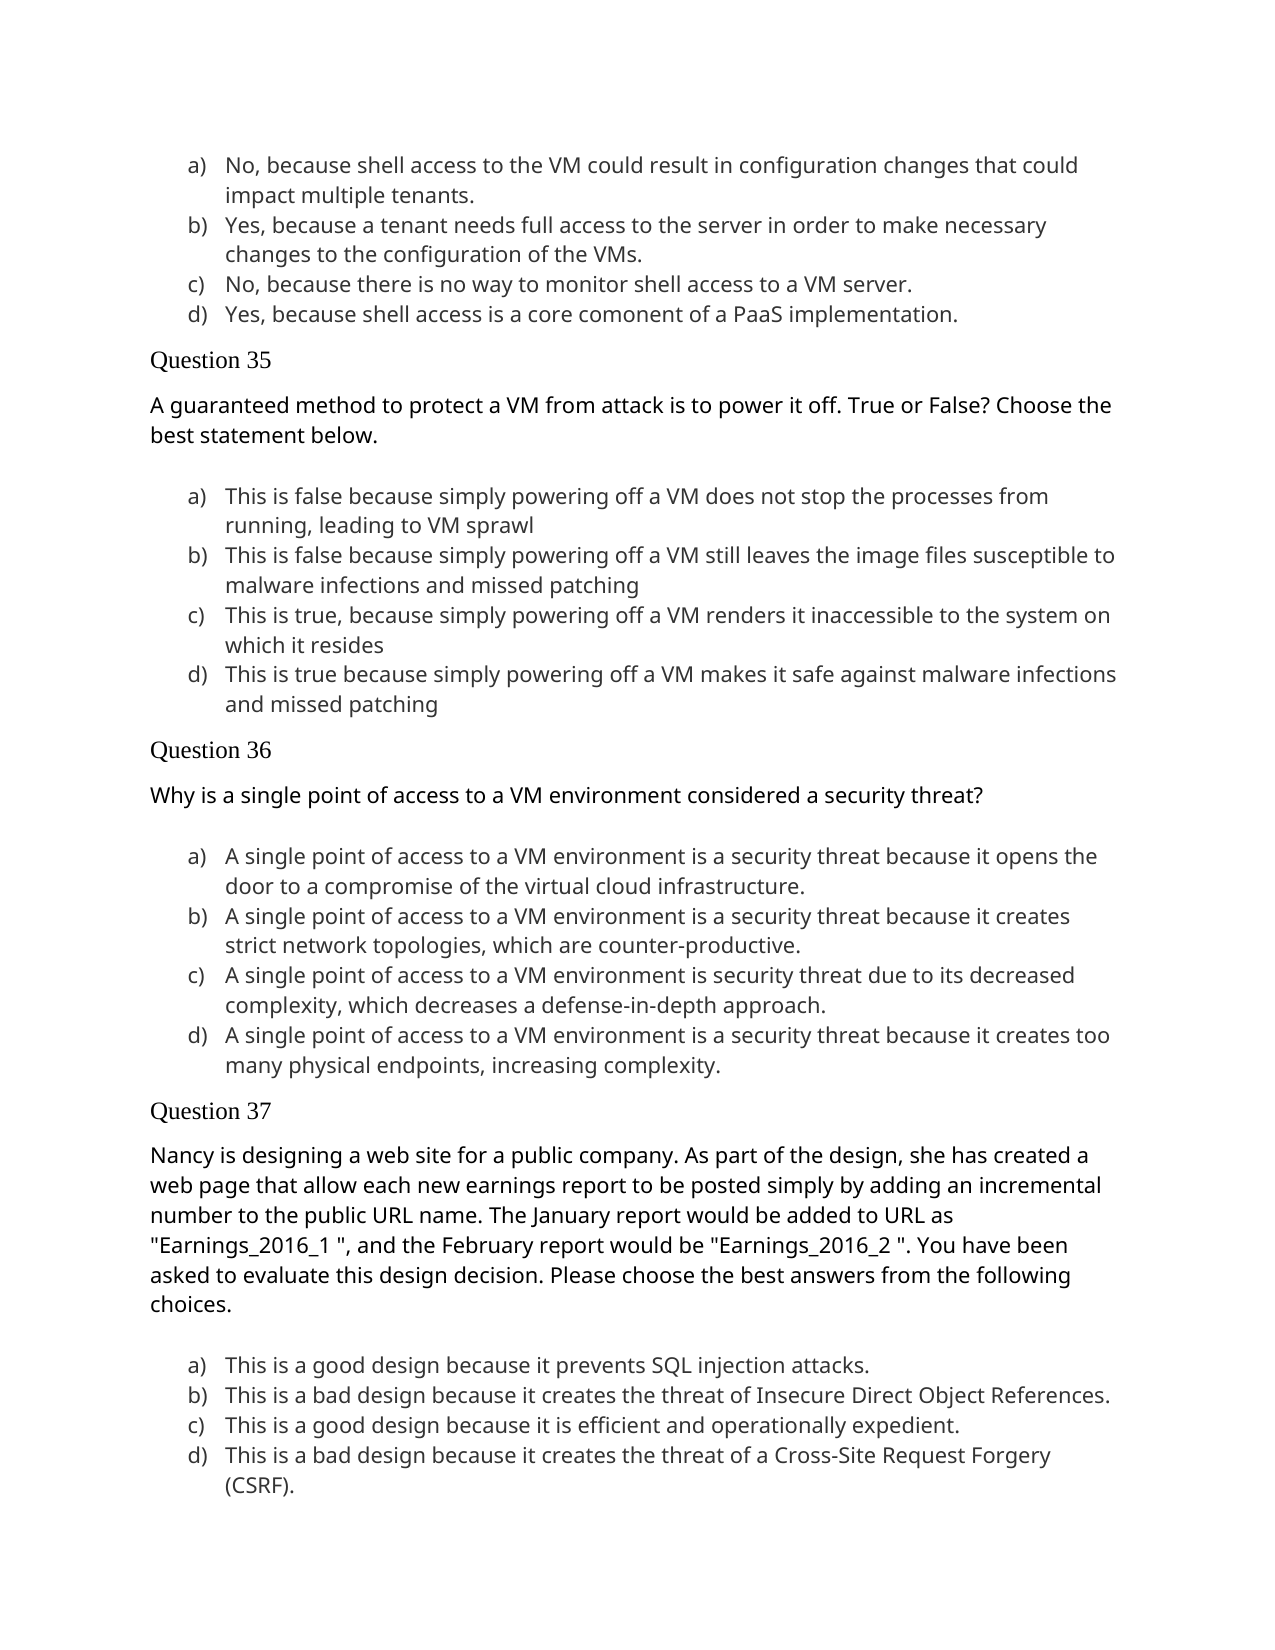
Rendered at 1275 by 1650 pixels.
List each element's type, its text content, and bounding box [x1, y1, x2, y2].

list Yes, because a tenant needs full access to the server in order to make necessary changes to the configuration of the VMs. [187, 209, 1125, 269]
text A guaranteed method to protect a VM from attack is to power it off. True or False? Choose the best statement below. [150, 390, 1125, 449]
text Question 36 [150, 736, 1125, 764]
list This is false because simply powering off a VM still leaves the image files susceptible to malware infections and missed patching [187, 540, 1125, 600]
list Yes, because shell access is a core comonent of a PaaS implementation. [187, 299, 1125, 329]
list This is a good design because it prevents SQL injection attacks. [187, 1350, 1125, 1380]
text Why is a single point of access to a VM environment considered a security threat? [150, 780, 1125, 810]
list This is a good design because it is efficient and operationally expedient. [187, 1410, 1125, 1440]
list This is a bad design because it creates the threat of Insecure Direct Object References. [187, 1380, 1125, 1410]
list A single point of access to a VM environment is a security threat because it creates strict network topologies, which are counter-productive. [187, 901, 1125, 960]
text Question 37 [150, 1096, 1125, 1125]
text Question 35 [150, 345, 1125, 374]
text Nancy is designing a web site for a public company. As part of the design, she has created a web page that allow each new earnings report to be posted simply by adding an incremental number to the public URL name. The January report would be added to URL as "Earnings_2016_1 ", and the February report would be "Earnings_2016_2 ". You have been asked to evaluate this design decision. Please choose the best answers from the following choices. [150, 1140, 1125, 1319]
list This is a bad design because it creates the threat of a Cross-Site Request Forgery (CSRF). [187, 1440, 1125, 1499]
list A single point of access to a VM environment is a security threat because it creates too many physical endpoints, increasing complexity. [187, 1020, 1125, 1079]
list This is true, because simply powering off a VM renders it inaccessible to the system on which it resides [187, 600, 1125, 659]
list This is false because simply powering off a VM does not stop the processes from running, leading to VM sprawl [187, 481, 1125, 540]
list A single point of access to a VM environment is a security threat because it opens the door to a compromise of the virtual cloud infrastructure. [187, 841, 1125, 901]
list No, because there is no way to monitor shell access to a VM server. [187, 269, 1125, 299]
list A single point of access to a VM environment is security threat due to its decreased complexity, which decreases a defense-in-depth approach. [187, 960, 1125, 1020]
list No, because shell access to the VM could result in configuration changes that could impact multiple tenants. [187, 150, 1125, 209]
list This is true because simply powering off a VM makes it safe against malware infections and missed patching [187, 659, 1125, 719]
